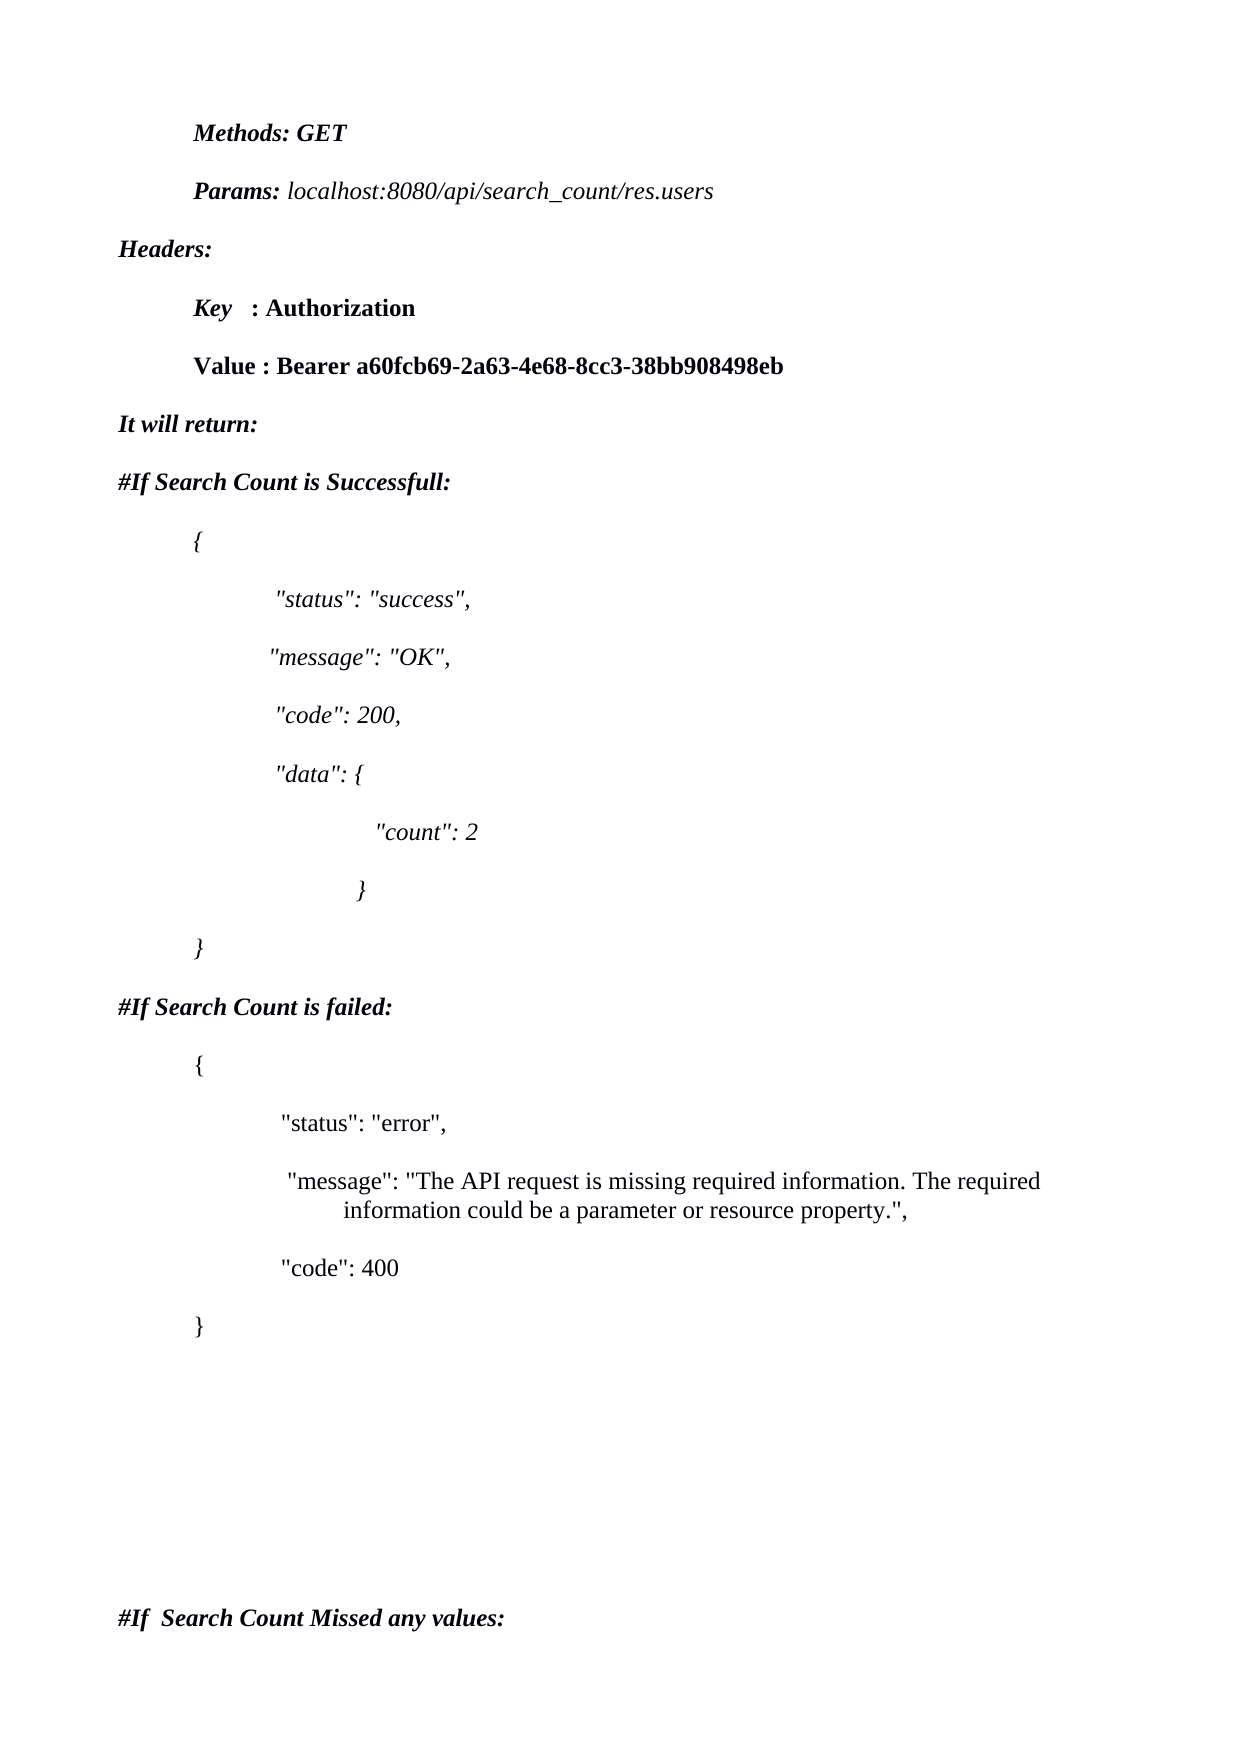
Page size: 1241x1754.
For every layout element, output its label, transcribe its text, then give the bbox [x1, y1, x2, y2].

text #If Search Count is failed: [118, 992, 1122, 1020]
text "count": 2 [118, 817, 1122, 846]
text { [118, 1050, 1122, 1078]
text Headers: [118, 234, 1122, 263]
text Value : Bearer a60fcb69-2a63-4e68-8cc3-38bb908498eb [118, 351, 1122, 380]
text Methods: GET [118, 118, 1122, 147]
text "message": "OK", [118, 642, 1122, 671]
text Key : Authorization [118, 293, 1122, 322]
text "data": { [118, 759, 1122, 787]
text "code": 200, [118, 700, 1122, 729]
text #If Search Count is Successfull: [118, 467, 1122, 496]
text } [118, 1311, 1122, 1340]
text Params: localhost:8080/api/search_count/res.users [118, 176, 1122, 205]
text "message": "The API request is missing required information. The required information could be a parameter or resource property.", [118, 1166, 1122, 1224]
text } [118, 933, 1122, 962]
text "status": "success", [118, 584, 1122, 613]
text "status": "error", [118, 1108, 1122, 1137]
text } [118, 875, 1122, 904]
text "code": 400 [118, 1253, 1122, 1282]
text #If Search Count Missed any values: [118, 1603, 1122, 1631]
text It will return: [118, 409, 1122, 438]
text { [118, 526, 1122, 554]
